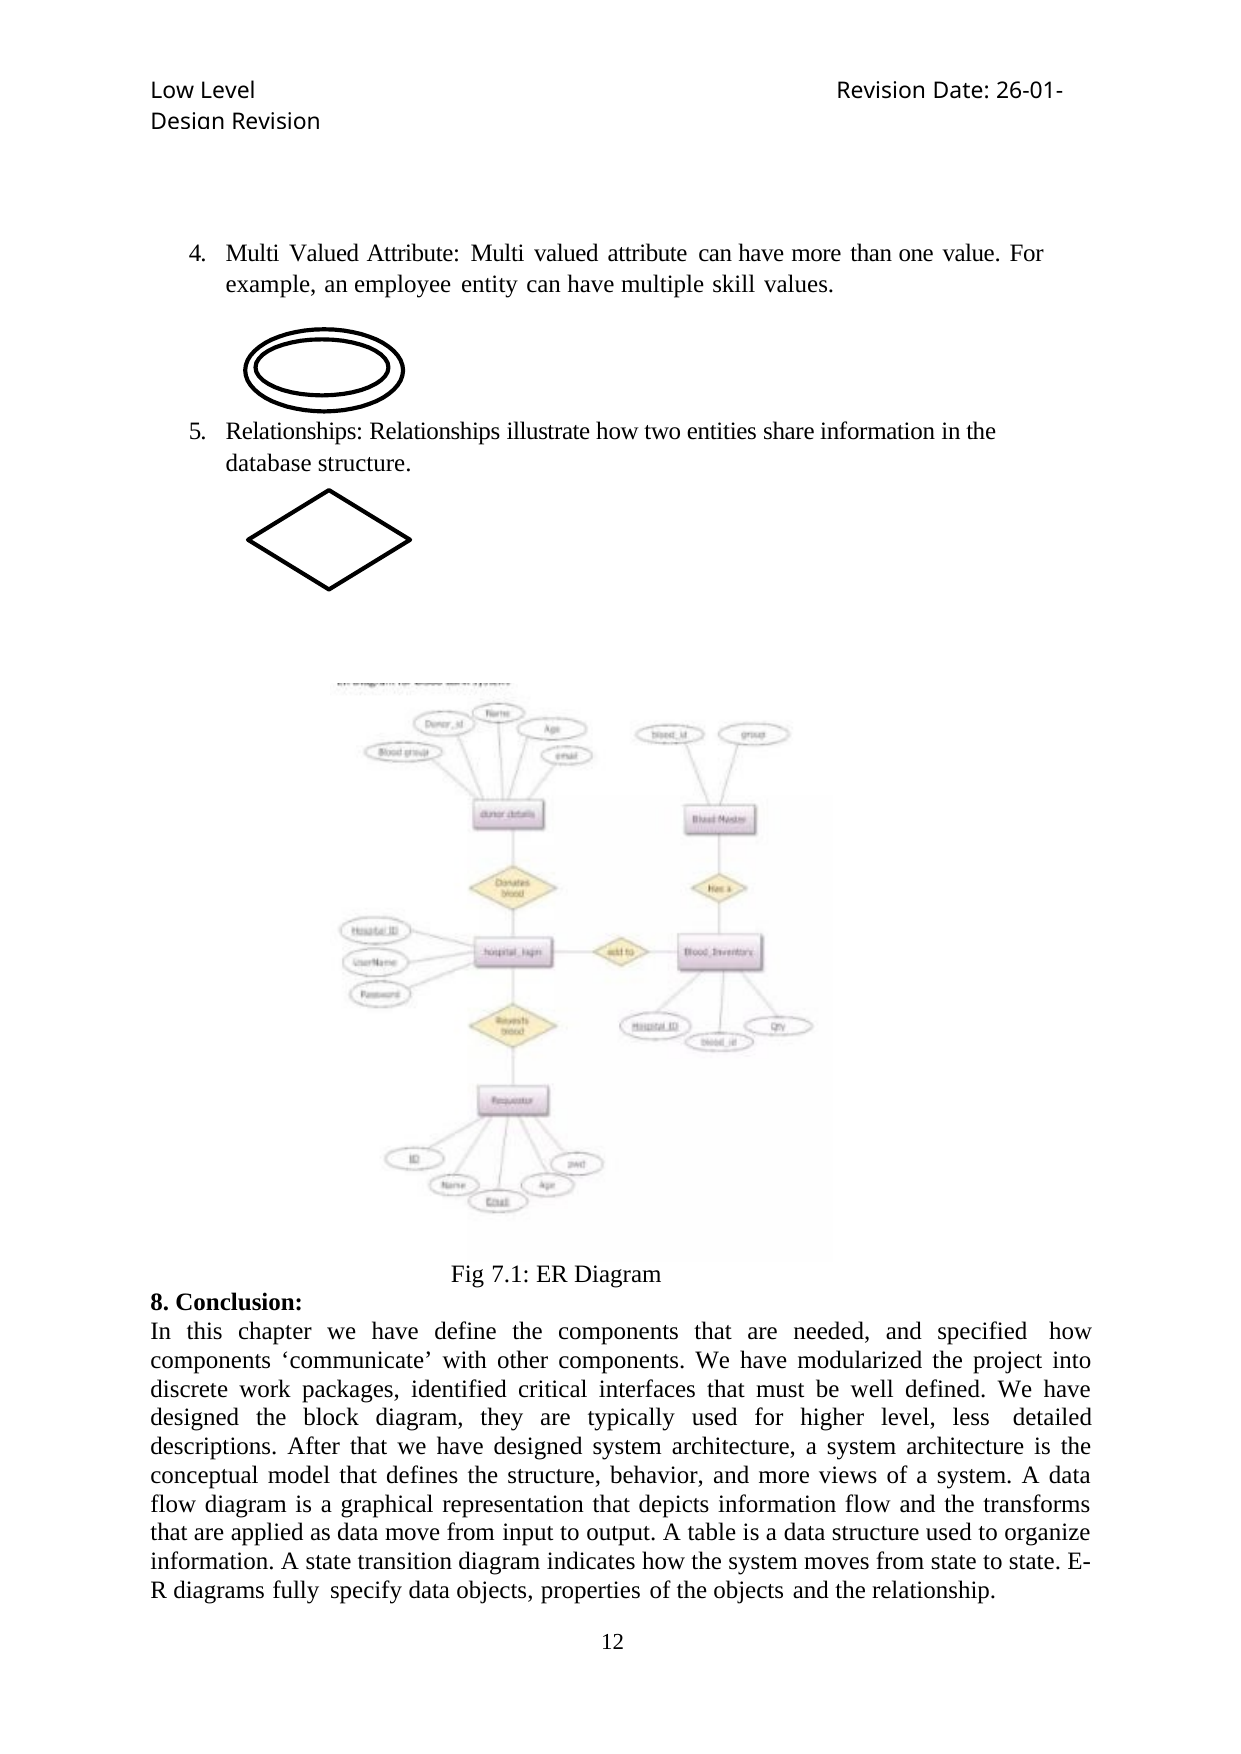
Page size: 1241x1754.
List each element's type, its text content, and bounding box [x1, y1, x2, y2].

text Fig 7.1: ER Diagram [451, 672, 1140, 1287]
list Relationships: Relationships illustrate how two entities share information in the database structure. [188, 323, 1021, 477]
subtitle 8. Conclusion: [150, 1288, 1140, 1316]
picture [330, 683, 834, 1262]
text In this chapter we have define the components that are needed, and specified how components ‘communicate’ with other components. We have modularized the project into discrete work packages, identified critical interfaces that must be well defined. We have designed the block diagram, they are typically used for higher level, less detailed descriptions. After that we have designed system architecture, a system architecture is the conceptual model that defines the structure, behavior, and more views of a system. A data flow diagram is a graphical representation that depicts information flow and the transforms that are applied as data move from input to output. A table is a data structure used to organize information. A state transition diagram indicates how the system moves from state to state. E- R diagrams fully specify data objects, properties of the objects and the relationship. [150, 1316, 1092, 1604]
list Multi Valued Attribute: Multi valued attribute can have more than one value. For example, an employee entity can have multiple skill values. [188, 238, 1044, 298]
